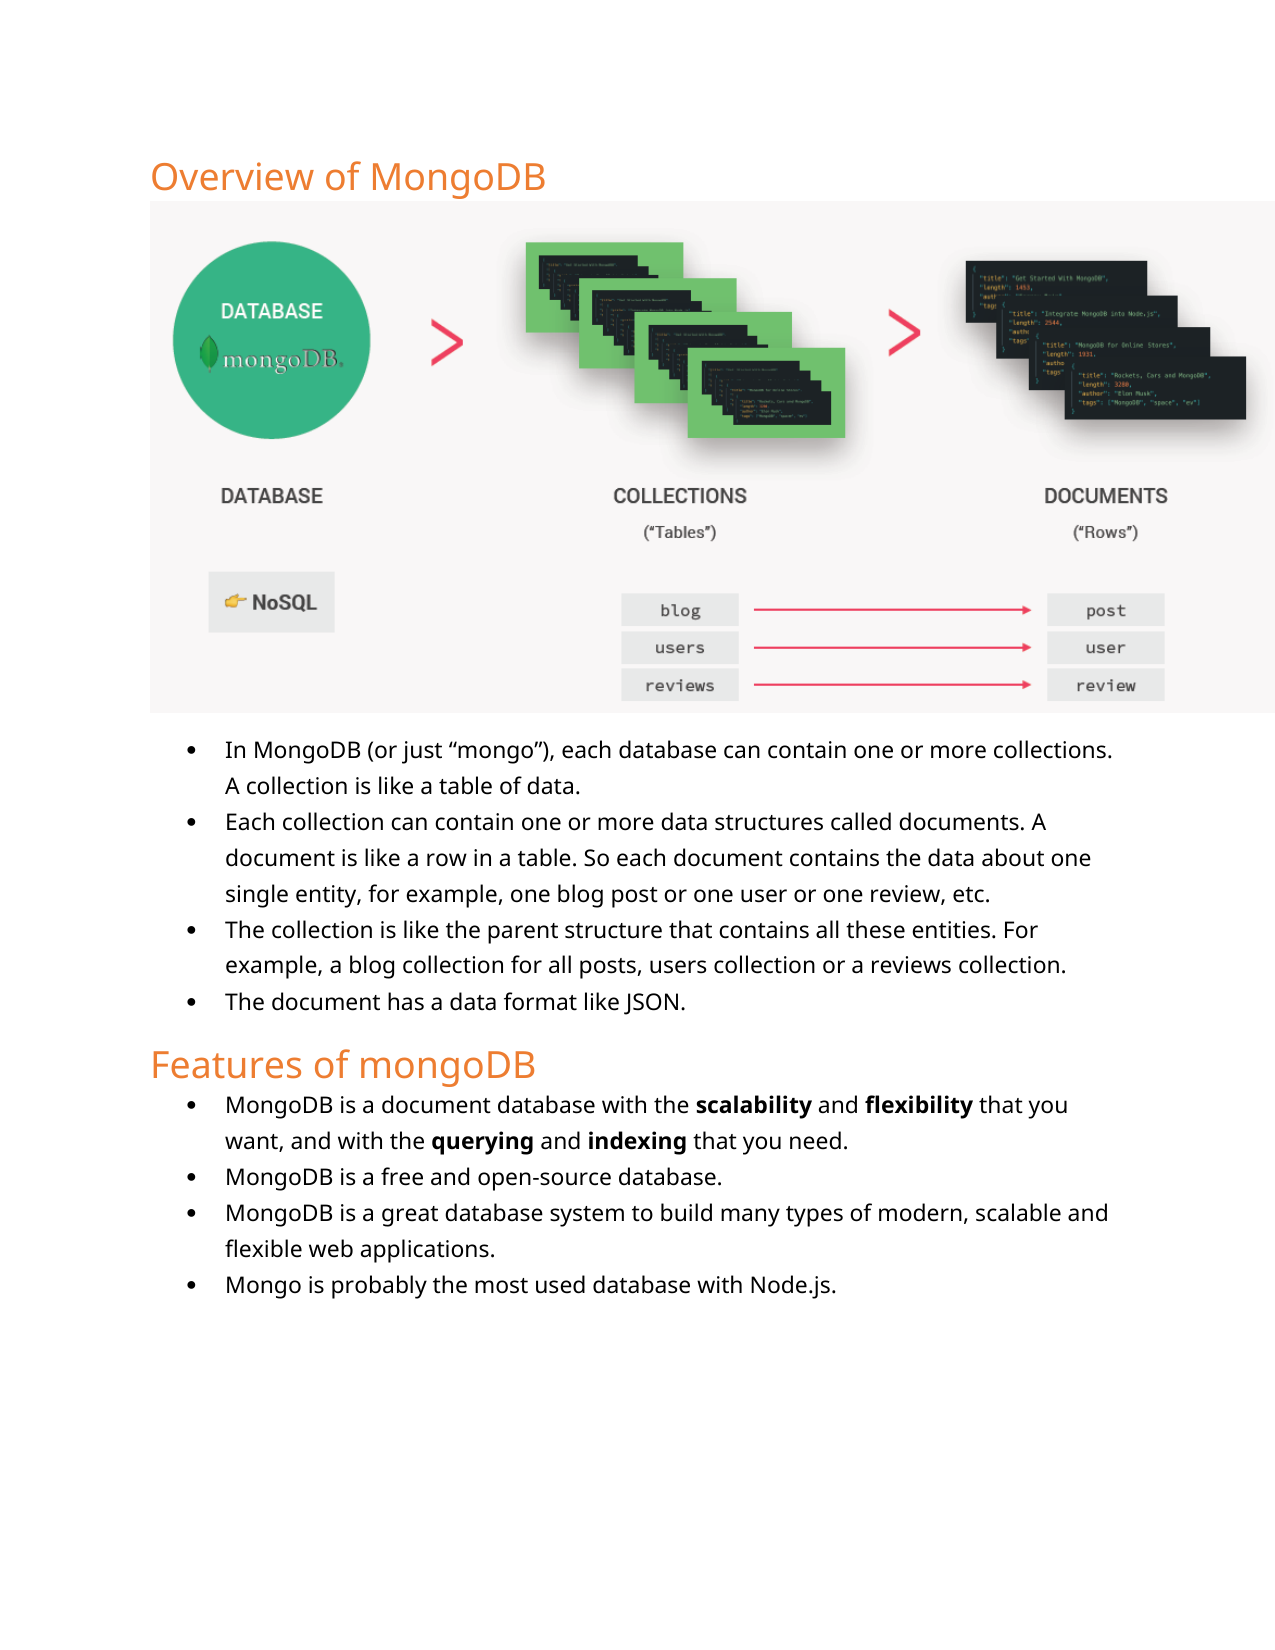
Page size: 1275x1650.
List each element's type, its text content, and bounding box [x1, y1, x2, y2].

list Each collection can contain one or more data structures called documents. A document is like a row in a table. So each document contains the data about one single entity, for example, one blog post or one user or one review, etc. [187, 806, 1125, 909]
list The document has a data format like JSON. [187, 985, 1125, 1017]
list MongoDB is a document database with the scalability and flexibility that you want, and with the querying and indexing that you need. [187, 1089, 1125, 1156]
subtitle Features of mongoDB [150, 1038, 1125, 1089]
picture [150, 201, 1275, 713]
list The collection is like the parent structure that contains all these entities. For example, a blog collection for all posts, users collection or a reviews collection. [187, 913, 1125, 981]
list Mongo is probably the most used database with Node.js. [187, 1269, 1125, 1300]
list In MongoDB (or just “mongo”), each database can contain one or more collections. A collection is like a table of data. [187, 734, 1125, 801]
subtitle Overview of MongoDB [150, 150, 1125, 201]
list MongoDB is a great database system to build many types of modern, scalable and flexible web applications. [187, 1197, 1125, 1264]
list MongoDB is a free and open-source database. [187, 1161, 1125, 1192]
